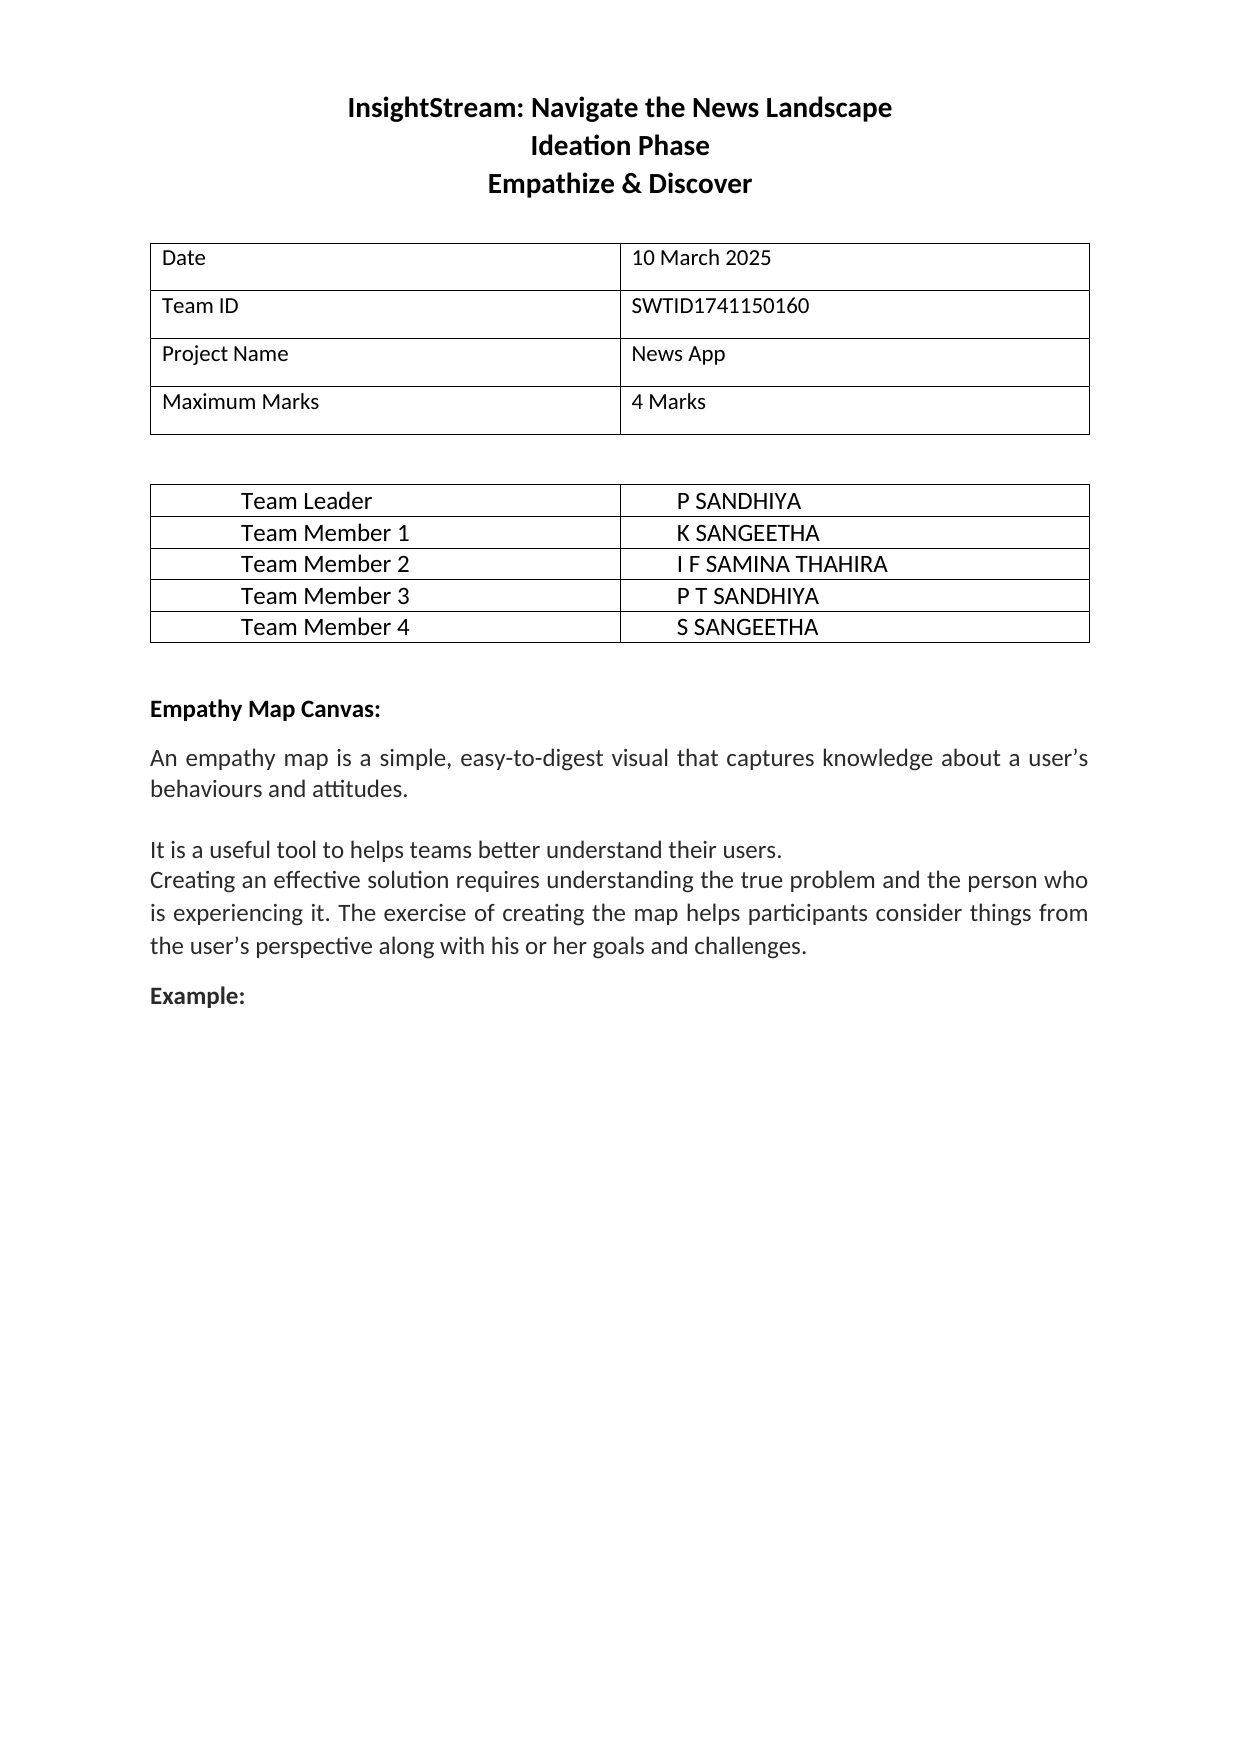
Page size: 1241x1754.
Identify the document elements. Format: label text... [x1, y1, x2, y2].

text It is a useful tool to helps teams better understand their users. [150, 834, 1090, 864]
text Creating an effective solution requires understanding the true problem and the person who is experiencing it. The exercise of creating the map helps participants consider things from the user’s perspective along with his or her goals and challenges. [150, 864, 1090, 961]
table_cell Team Member 4 [151, 612, 620, 642]
text An empathy map is a simple, easy-to-digest visual that captures knowledge about a user’s behaviours and attitudes. [150, 742, 1090, 803]
table_cell K SANGEETHA [621, 517, 1089, 547]
table_cell Team Member 1 [151, 517, 620, 547]
table_cell Project Name [151, 339, 620, 386]
table_cell Maximum Marks [151, 387, 620, 434]
table_cell 4 Marks [621, 387, 1089, 434]
table_header 10 March 2025 [621, 244, 1089, 290]
text Example: [150, 980, 1090, 1010]
text Empathy Map Canvas: [150, 693, 1090, 723]
table_cell Team Member 3 [151, 580, 620, 611]
table_cell News App [621, 339, 1089, 386]
table_cell Team ID [151, 291, 620, 338]
table_header Team Leader [151, 485, 620, 516]
text Empathize & Discover [150, 166, 1090, 201]
table_cell SWTID1741150160 [621, 291, 1089, 338]
table_header Date [151, 244, 620, 290]
table_cell S SANGEETHA [621, 612, 1089, 642]
table_cell P T SANDHIYA [621, 580, 1089, 611]
text InsightStream: Navigate the News Landscape [150, 89, 1090, 124]
table_cell I F SAMINA THAHIRA [621, 549, 1089, 579]
table_cell Team Member 2 [151, 549, 620, 579]
table_header P SANDHIYA [621, 485, 1089, 516]
text Ideation Phase [150, 127, 1090, 163]
